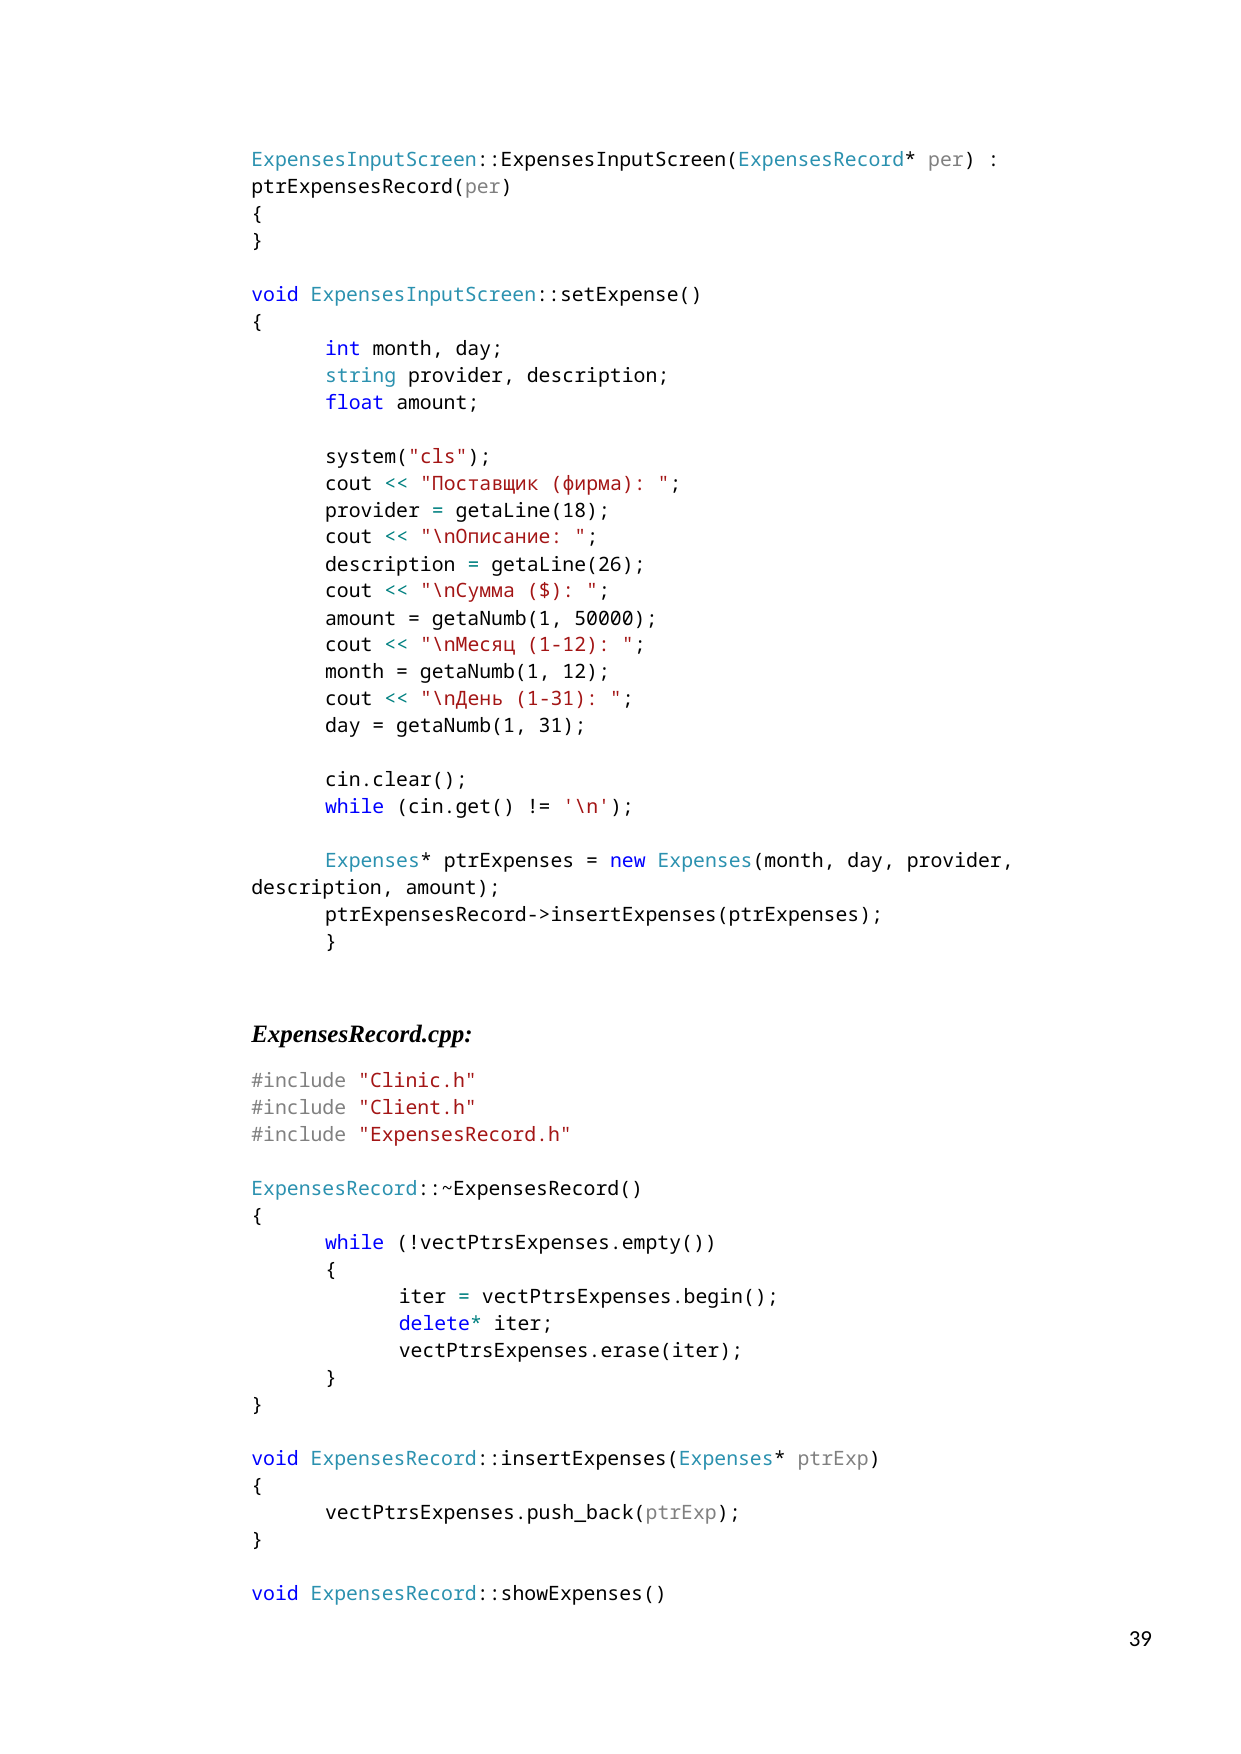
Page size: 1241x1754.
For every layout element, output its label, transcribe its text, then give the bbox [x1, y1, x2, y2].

text void ExpensesRecord::showExpenses() [251, 1579, 1152, 1606]
text ptrExpensesRecord->insertExpenses(ptrExpenses); [251, 901, 1152, 927]
text system("cls"); [251, 442, 1152, 469]
text ExpensesRecord::~ExpensesRecord() [251, 1174, 1152, 1202]
text } [251, 1525, 1152, 1552]
text { [251, 199, 1152, 226]
text { [251, 1471, 1152, 1498]
text amount = getaNumb(1, 50000); [251, 604, 1152, 631]
text #include "ExpensesRecord.h" [251, 1121, 1152, 1148]
text cout << "\nДень (1-31): "; [251, 685, 1152, 712]
text int month, day; [251, 334, 1152, 361]
text void ExpensesRecord::insertExpenses(Expenses* ptrExp) [251, 1444, 1152, 1471]
text { [251, 1202, 1152, 1228]
text description = getaLine(26); [251, 550, 1152, 577]
text month = getaNumb(1, 12); [251, 658, 1152, 685]
text { [251, 307, 1152, 334]
text ExpensesInputScreen::ExpensesInputScreen(ExpensesRecord* per) : ptrExpensesRecord(per) [251, 145, 1152, 199]
text Expenses* ptrExpenses = new Expenses(month, day, provider, description, amount); [251, 847, 1152, 901]
text string provider, description; [251, 361, 1152, 388]
text cout << "\nМесяц (1-12): "; [251, 631, 1152, 658]
text cout << "\nОписание: "; [251, 523, 1152, 550]
text void ExpensesInputScreen::setExpense() [251, 280, 1152, 307]
text #include "Client.h" [251, 1094, 1152, 1121]
text vectPtrsExpenses.push_back(ptrExp); [251, 1498, 1152, 1525]
text cout << "\nСумма ($): "; [251, 577, 1152, 604]
text iter = vectPtrsExpenses.begin(); [251, 1282, 1152, 1309]
text ExpensesRecord.cpp: [177, 1019, 1152, 1048]
text delete* iter; [251, 1309, 1152, 1336]
text } [325, 927, 1152, 954]
text while (cin.get() != '\n'); [251, 793, 1152, 819]
text } [251, 1390, 1152, 1417]
text vectPtrsExpenses.erase(iter); [251, 1336, 1152, 1363]
text provider = getaLine(18); [251, 496, 1152, 523]
text float amount; [251, 388, 1152, 415]
text #include "Clinic.h" [251, 1067, 1152, 1094]
text cout << "Поставщик (фирма): "; [251, 469, 1152, 496]
text } [251, 226, 1152, 253]
text while (!vectPtrsExpenses.empty()) [251, 1228, 1152, 1256]
text cin.clear(); [251, 766, 1152, 793]
text } [251, 1363, 1152, 1390]
text { [251, 1256, 1152, 1282]
text day = getaNumb(1, 31); [251, 712, 1152, 739]
